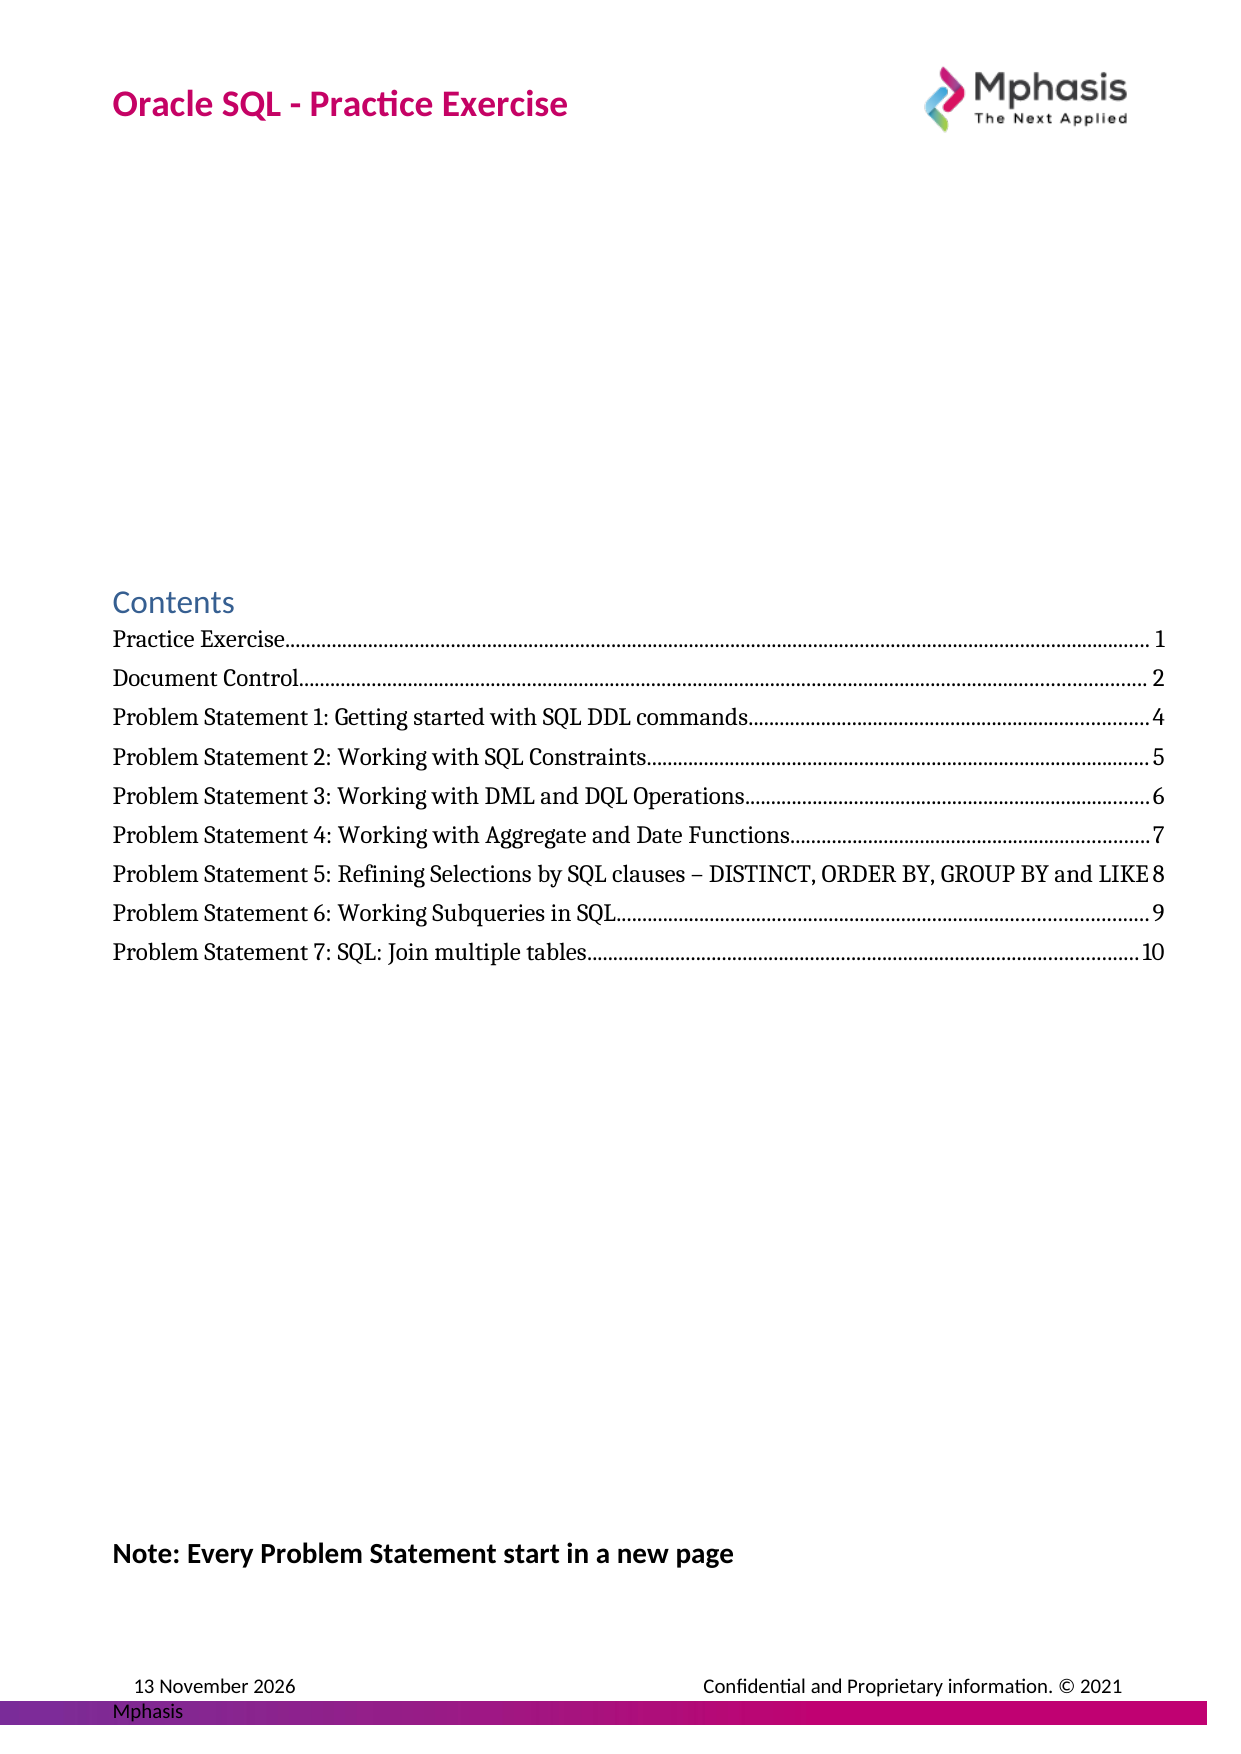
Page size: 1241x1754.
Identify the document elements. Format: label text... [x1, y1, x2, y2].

picture [888, 31, 1175, 172]
picture [0, 1701, 1207, 1725]
subtitle Note: Every Problem Statement start in a new page [112, 1536, 1165, 1571]
